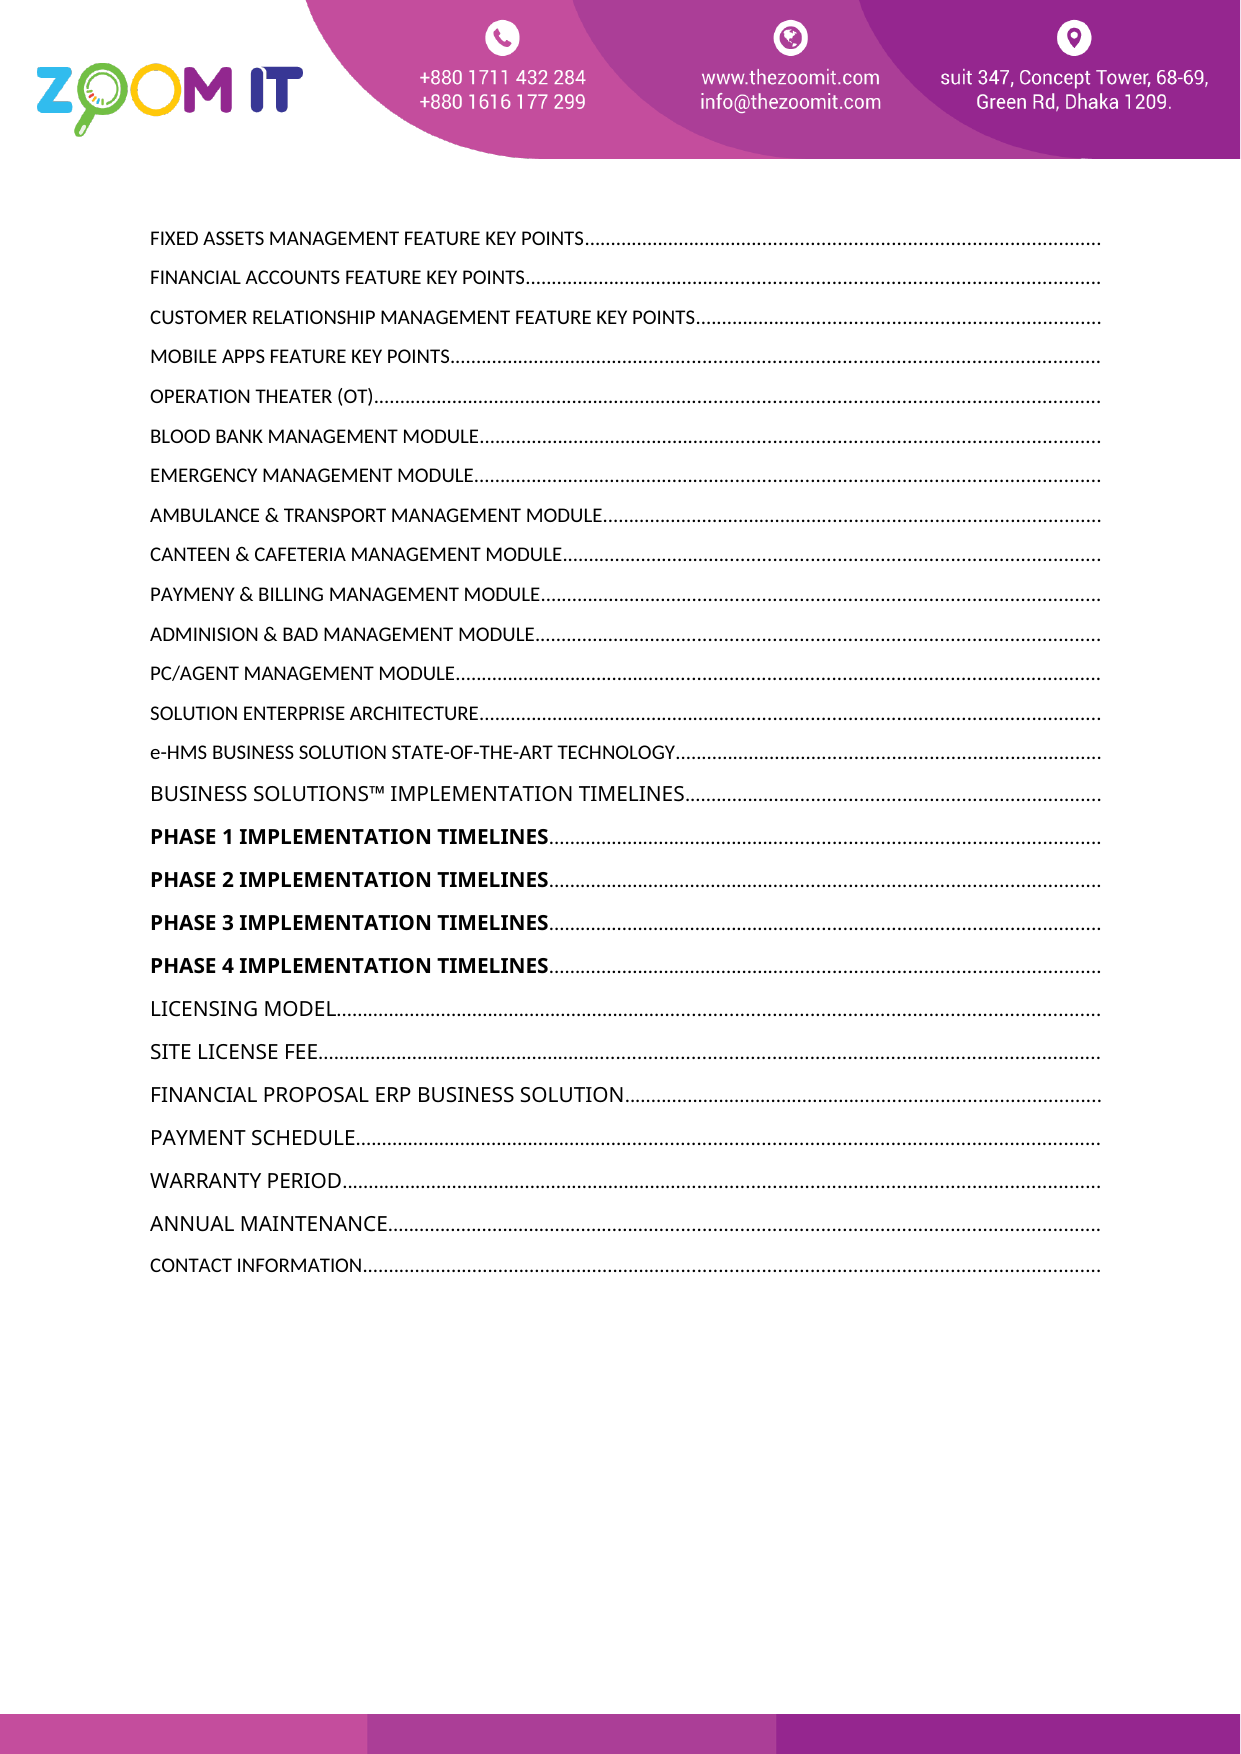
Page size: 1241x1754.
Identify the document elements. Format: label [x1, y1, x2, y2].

picture [0, 1714, 1241, 1754]
picture [0, 0, 1241, 159]
